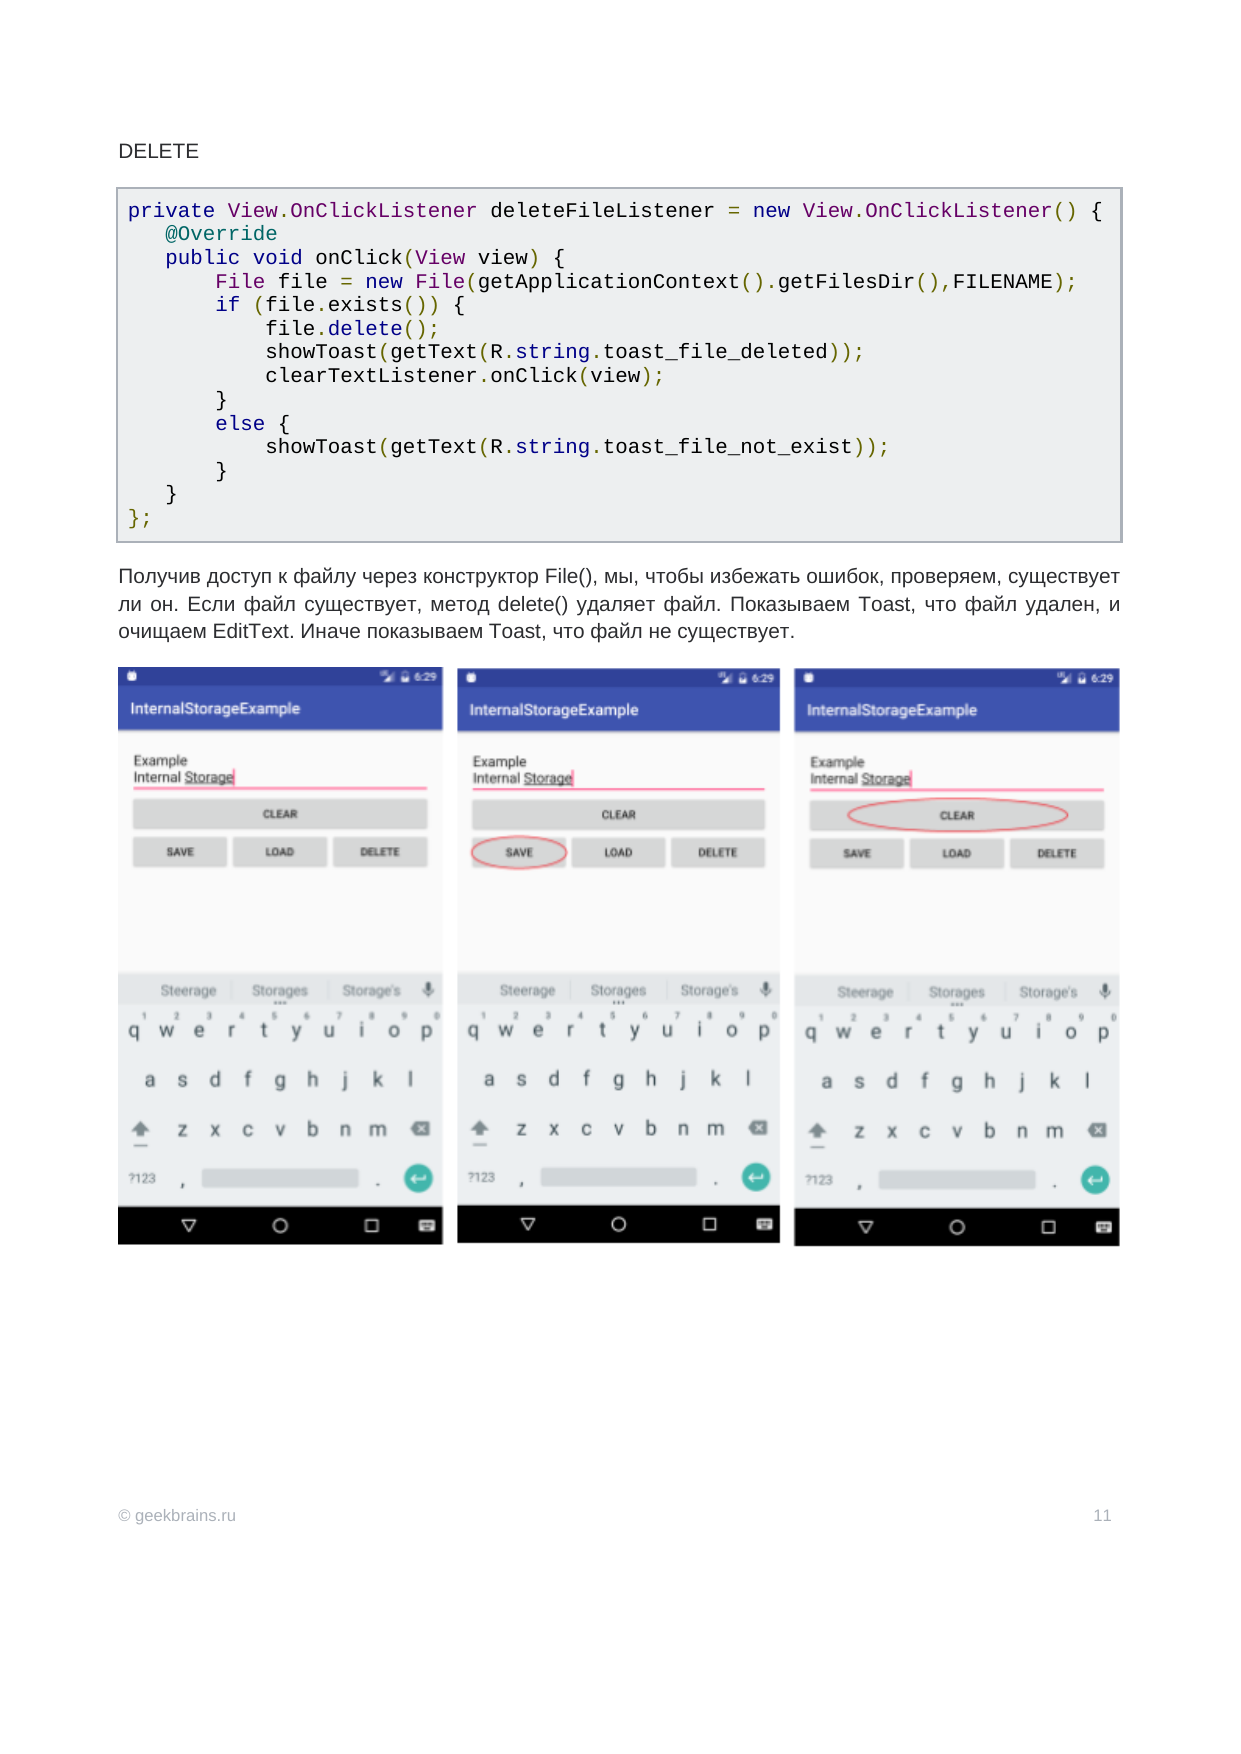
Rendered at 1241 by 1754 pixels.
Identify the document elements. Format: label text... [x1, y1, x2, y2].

picture [118, 667, 1123, 1251]
table_header private View.OnClickListener deleteFileListener = new View.OnClickListener() { @Override public void onClick(View view) { File file = new File(getApplicationContext().getFilesDir(),FILENAME); if (file.exists()) { file.delete(); showToast(getText(R.string.toast_file_deleted)); clearTextListener.onClick(view); } else { showToast(getText(R.string.toast_file_not_exist)); } } }; [118, 189, 1120, 541]
text DELETE [118, 139, 1122, 163]
text Получив доступ к файлу через конструктор File(), мы, чтобы избежать ошибок, проверяем, существует ли он. Если файл существует, метод delete() удаляет файл. Показываем Toast, что файл удален, и очищаем EditText. Иначе показываем Toast, что файл не существует. [118, 564, 1122, 643]
